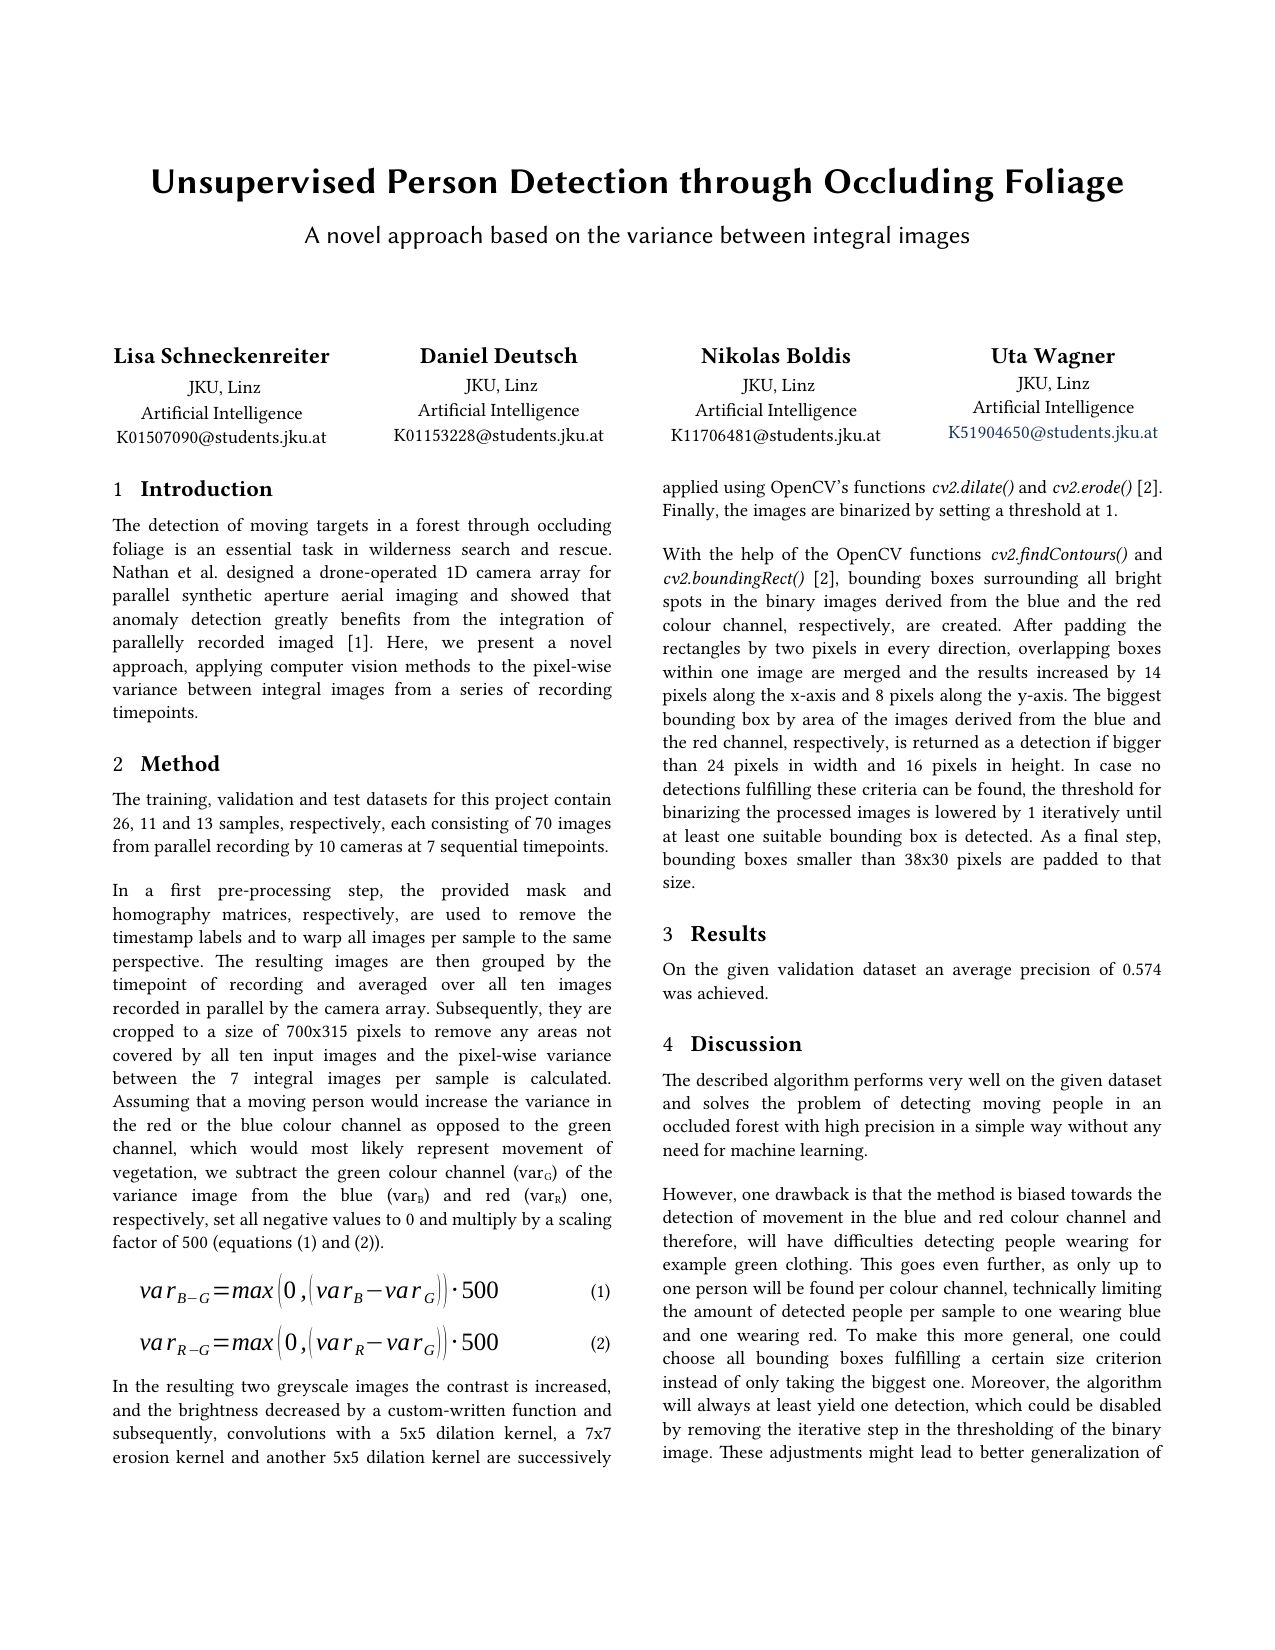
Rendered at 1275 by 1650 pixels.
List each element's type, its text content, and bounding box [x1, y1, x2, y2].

text Lisa Schneckenreiter JKU, Linz Artificial Intelligence K01507090@students.jku.at [112, 343, 331, 448]
text In the resulting two greyscale images the contrast is increased, and the brightness decreased by a custom-written function and subsequently, convolutions with a 5x5 dilation kernel, a 7x7 erosion kernel and another 5x5 dilation kernel are successively applied using OpenCV’s functions cv2.dilate() and cv2.erode() [2]. Finally, the images are binarized by setting a threshold at 1. [112, 1376, 612, 1468]
text 3 Results [662, 921, 1162, 947]
text The detection of moving targets in a forest through occluding foliage is an essential task in wilderness search and rescue. Nathan et al. designed a drone-operated 1D camera array for parallel synthetic aperture aerial imaging and showed that anomaly detection greatly benefits from the integration of parallelly recorded imaged [1]. Here, we present a novel approach, applying computer vision methods to the pixel-wise variance between integral images from a series of recording timepoints. [112, 515, 612, 723]
text 1 Introduction [112, 476, 612, 502]
text The training, validation and test datasets for this project contain 26, 11 and 13 samples, respectively, each consisting of 70 images from parallel recording by 10 cameras at 7 sequential timepoints. [112, 789, 612, 857]
text 2 Method [112, 751, 612, 777]
text The described algorithm performs very well on the given dataset and solves the problem of detecting moving people in an occluded forest with high precision in a simple way without any need for machine learning. [662, 1069, 1162, 1161]
text On the given validation dataset an average precision of 0.574 was achieved. [662, 959, 1162, 1004]
text (1) [112, 1272, 612, 1310]
text Daniel Deutsch JKU, Linz Artificial Intelligence K01153228@students.jku.at [390, 343, 608, 446]
title Unsupervised Person Detection through Occluding Foliage [112, 160, 1162, 202]
text In a first pre-processing step, the provided mask and homography matrices, respectively, are used to remove the timestamp labels and to warp all images per sample to the same perspective. The resulting images are then grouped by the timepoint of recording and averaged over all ten images recorded in parallel by the camera array. Subsequently, they are cropped to a size of 700x315 pixels to remove any areas not covered by all ten input images and the pixel-wise variance between the 7 integral images per sample is calculated. Assuming that a moving person would increase the variance in the red or the blue colour channel as opposed to the green channel, which would most likely represent movement of vegetation, we subtract the green colour channel (varG) of the variance image from the blue (varB) and red (varR) one, respectively, set all negative values to 0 and multiply by a scaling factor of 500 (equations (1) and (2)). [112, 880, 612, 1253]
text Nikolas Boldis JKU, Linz Artificial Intelligence K11706481@students.jku.at [667, 343, 885, 446]
text Uta Wagner JKU, Linz Artificial Intelligence K51904650@students.jku.at [944, 343, 1162, 443]
text 4 Discussion [662, 1031, 1162, 1057]
text (2) [112, 1324, 612, 1362]
subtitle A novel approach based on the variance between integral images [112, 221, 1162, 249]
text With the help of the OpenCV functions cv2.findContours() and cv2.boundingRect() [2], bounding boxes surrounding all bright spots in the binary images derived from the blue and the red colour channel, respectively, are created. After padding the rectangles by two pixels in every direction, overlapping boxes within one image are merged and the results increased by 14 pixels along the x-axis and 8 pixels along the y-axis. The biggest bounding box by area of the images derived from the blue and the red channel, respectively, is returned as a detection if bigger than 24 pixels in width and 16 pixels in height. In case no detections fulfilling these criteria can be found, the threshold for binarizing the processed images is lowered by 1 iteratively until at least one suitable bounding box is detected. As a final step, bounding boxes smaller than 38x30 pixels are padded to that size. [662, 544, 1162, 893]
